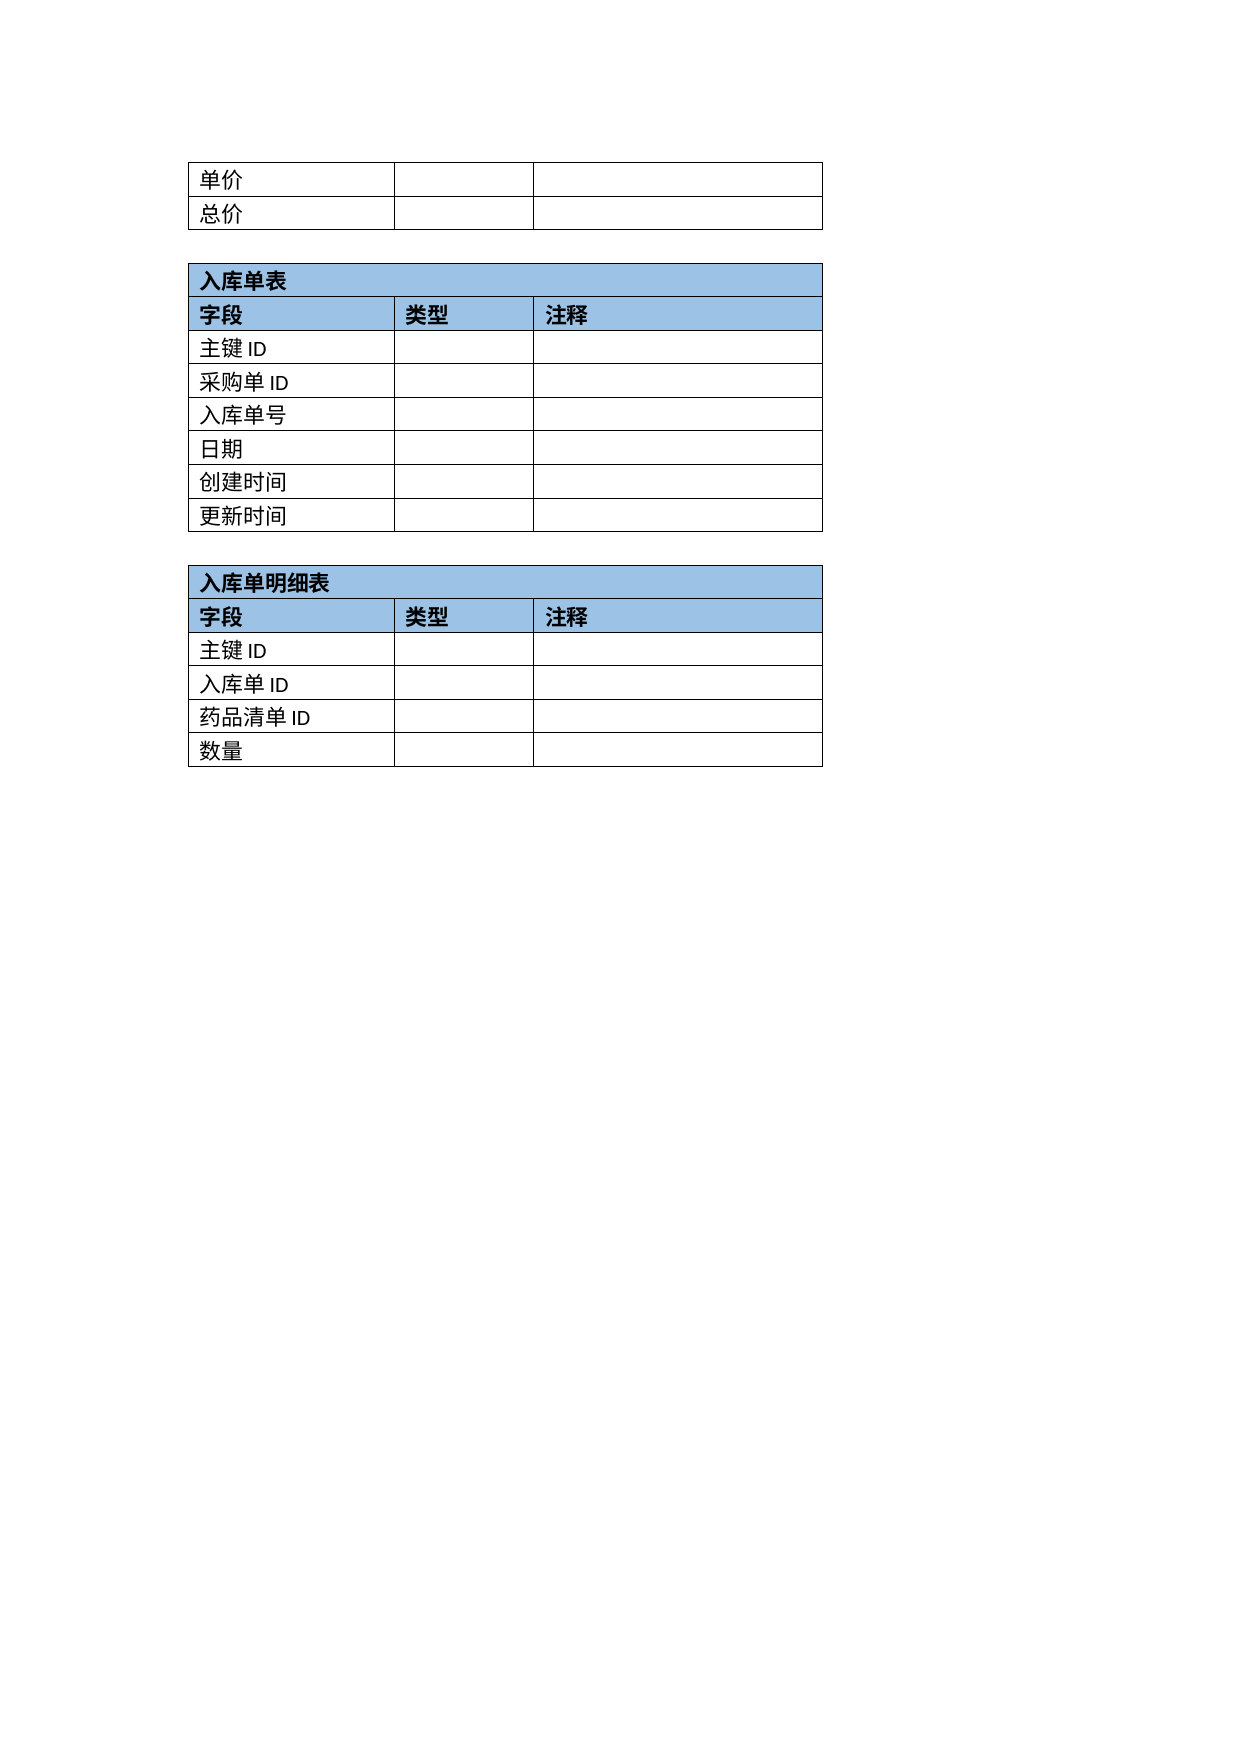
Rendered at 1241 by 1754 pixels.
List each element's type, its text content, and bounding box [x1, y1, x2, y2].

table_cell [395, 431, 533, 464]
table_cell 药品清单ID [189, 700, 394, 732]
table_cell [534, 499, 822, 531]
table_cell 注释 [534, 297, 822, 330]
table_cell [534, 633, 822, 665]
table_cell 创建时间 [189, 465, 394, 497]
table_cell 更新时间 [189, 499, 394, 531]
table_cell 类型 [395, 599, 533, 632]
table_cell [534, 431, 822, 464]
table_cell [534, 197, 822, 229]
table_header 入库单表 [189, 264, 822, 296]
table_cell [395, 331, 533, 363]
table_cell [534, 364, 822, 397]
table_cell 单价 [189, 163, 394, 196]
table_cell [534, 733, 822, 766]
table_cell [395, 163, 533, 196]
table_cell 日期 [189, 431, 394, 464]
table_cell [395, 398, 533, 430]
table_cell [395, 633, 533, 665]
table_cell 类型 [395, 297, 533, 330]
table_cell [395, 499, 533, 531]
table_cell [534, 465, 822, 497]
table_cell [534, 398, 822, 430]
table_cell 入库单号 [189, 398, 394, 430]
table_cell 采购单ID [189, 364, 394, 397]
table_cell 入库单ID [189, 666, 394, 699]
table_cell 注释 [534, 599, 822, 632]
table_cell 主键ID [189, 633, 394, 665]
table_cell [534, 331, 822, 363]
table_cell [534, 666, 822, 699]
table_header 入库单明细表 [189, 566, 822, 598]
table_cell [395, 197, 533, 229]
table_cell 字段 [189, 599, 394, 632]
table_cell [395, 733, 533, 766]
table_cell [395, 666, 533, 699]
table_cell [534, 163, 822, 196]
table_cell 数量 [189, 733, 394, 766]
table_cell 字段 [189, 297, 394, 330]
table_cell [395, 364, 533, 397]
table_cell 主键ID [189, 331, 394, 363]
table_cell [395, 465, 533, 497]
table_cell [395, 700, 533, 732]
table_cell 总价 [189, 197, 394, 229]
table_cell [534, 700, 822, 732]
